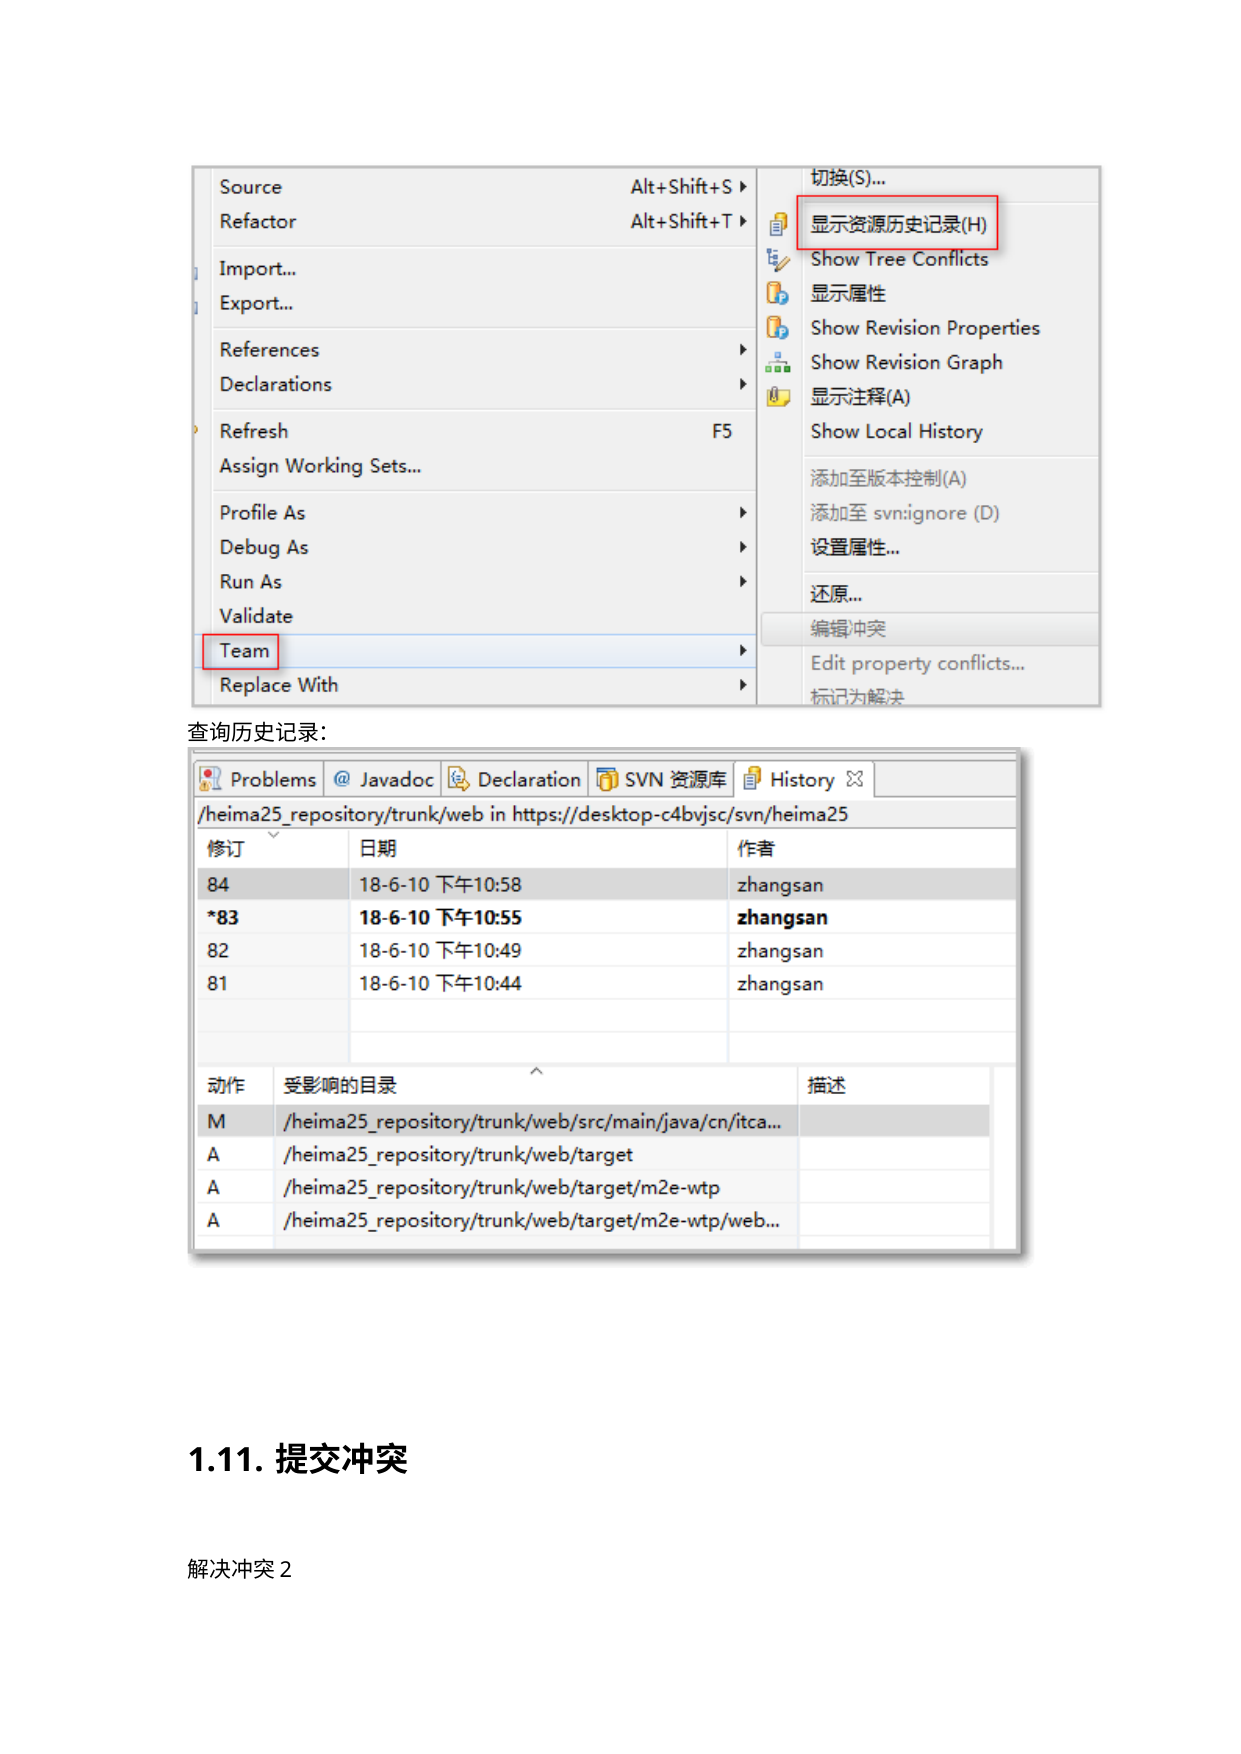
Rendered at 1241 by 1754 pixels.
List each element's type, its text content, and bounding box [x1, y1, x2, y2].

subtitle 提交冲突 [187, 1424, 1053, 1489]
picture [187, 162, 1108, 714]
picture [187, 747, 1035, 1268]
text 解决冲突2 [187, 1551, 1053, 1584]
text 查询历史记录： [187, 714, 1053, 747]
